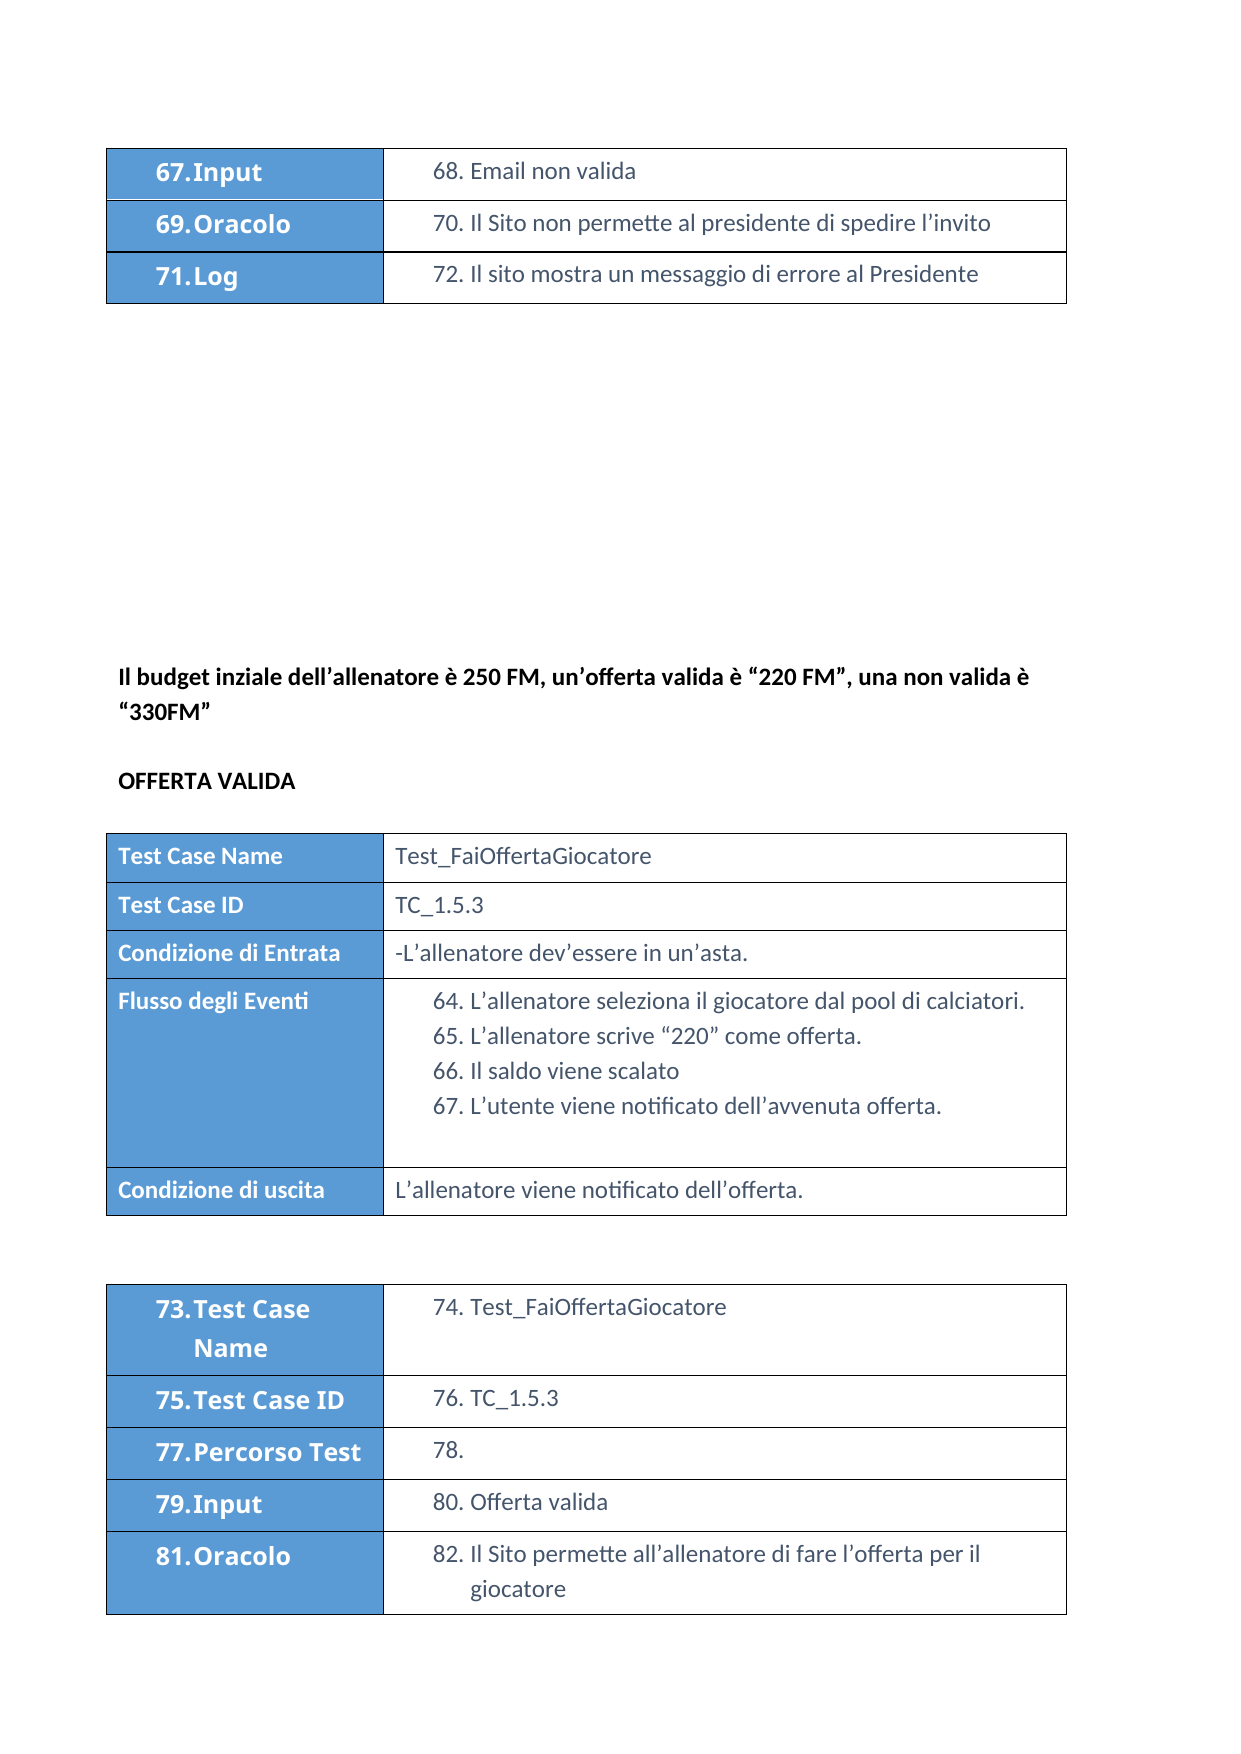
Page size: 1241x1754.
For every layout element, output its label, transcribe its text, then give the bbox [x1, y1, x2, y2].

table_cell Il Sito permette all’allenatore di fare l’offerta per il giocatore [384, 1532, 1066, 1614]
table_cell -L’allenatore dev’essere in un’asta. [384, 931, 1066, 978]
table_cell Condizione di uscita [107, 1168, 383, 1215]
text Il budget inziale dell’allenatore è 250 FM, un’offerta valida è “220 FM”, una non valida è “330FM” [118, 662, 1122, 727]
table_header Test Case Name [107, 834, 383, 882]
table_cell [384, 1428, 1066, 1479]
table_cell Oracolo [107, 1532, 383, 1614]
table_cell Input [107, 149, 383, 199]
table_cell Test Case ID [107, 1376, 383, 1427]
table_cell L’allenatore viene notificato dell’offerta. [384, 1168, 1066, 1215]
table_cell Oracolo [107, 201, 383, 251]
table_cell Condizione di Entrata [107, 931, 383, 978]
table_cell TC_1.5.3 [384, 883, 1066, 930]
table_cell Input [107, 1480, 383, 1531]
table_header Test_FaiOffertaGiocatore [384, 1285, 1066, 1375]
table_cell TC_1.5.3 [384, 1376, 1066, 1427]
table_cell Email non valida [384, 149, 1066, 199]
table_cell L’allenatore seleziona il giocatore dal pool di calciatori. L’allenatore scrive “220” come offerta. Il saldo viene scalato L’utente viene notificato dell’avvenuta offerta. [384, 979, 1066, 1167]
table_cell Test Case ID [107, 883, 383, 930]
table_cell Log [107, 253, 383, 303]
table_header Test Case Name [107, 1285, 383, 1375]
table_cell Percorso Test [107, 1428, 383, 1479]
table_cell Il Sito non permette al presidente di spedire l’invito [384, 201, 1066, 251]
table_cell Il sito mostra un messaggio di errore al Presidente [384, 253, 1066, 303]
table_header Test_FaiOffertaGiocatore [384, 834, 1066, 882]
text OFFERTA VALIDA [118, 765, 1122, 795]
table_cell Offerta valida [384, 1480, 1066, 1531]
table_cell Flusso degli Eventi [107, 979, 383, 1167]
